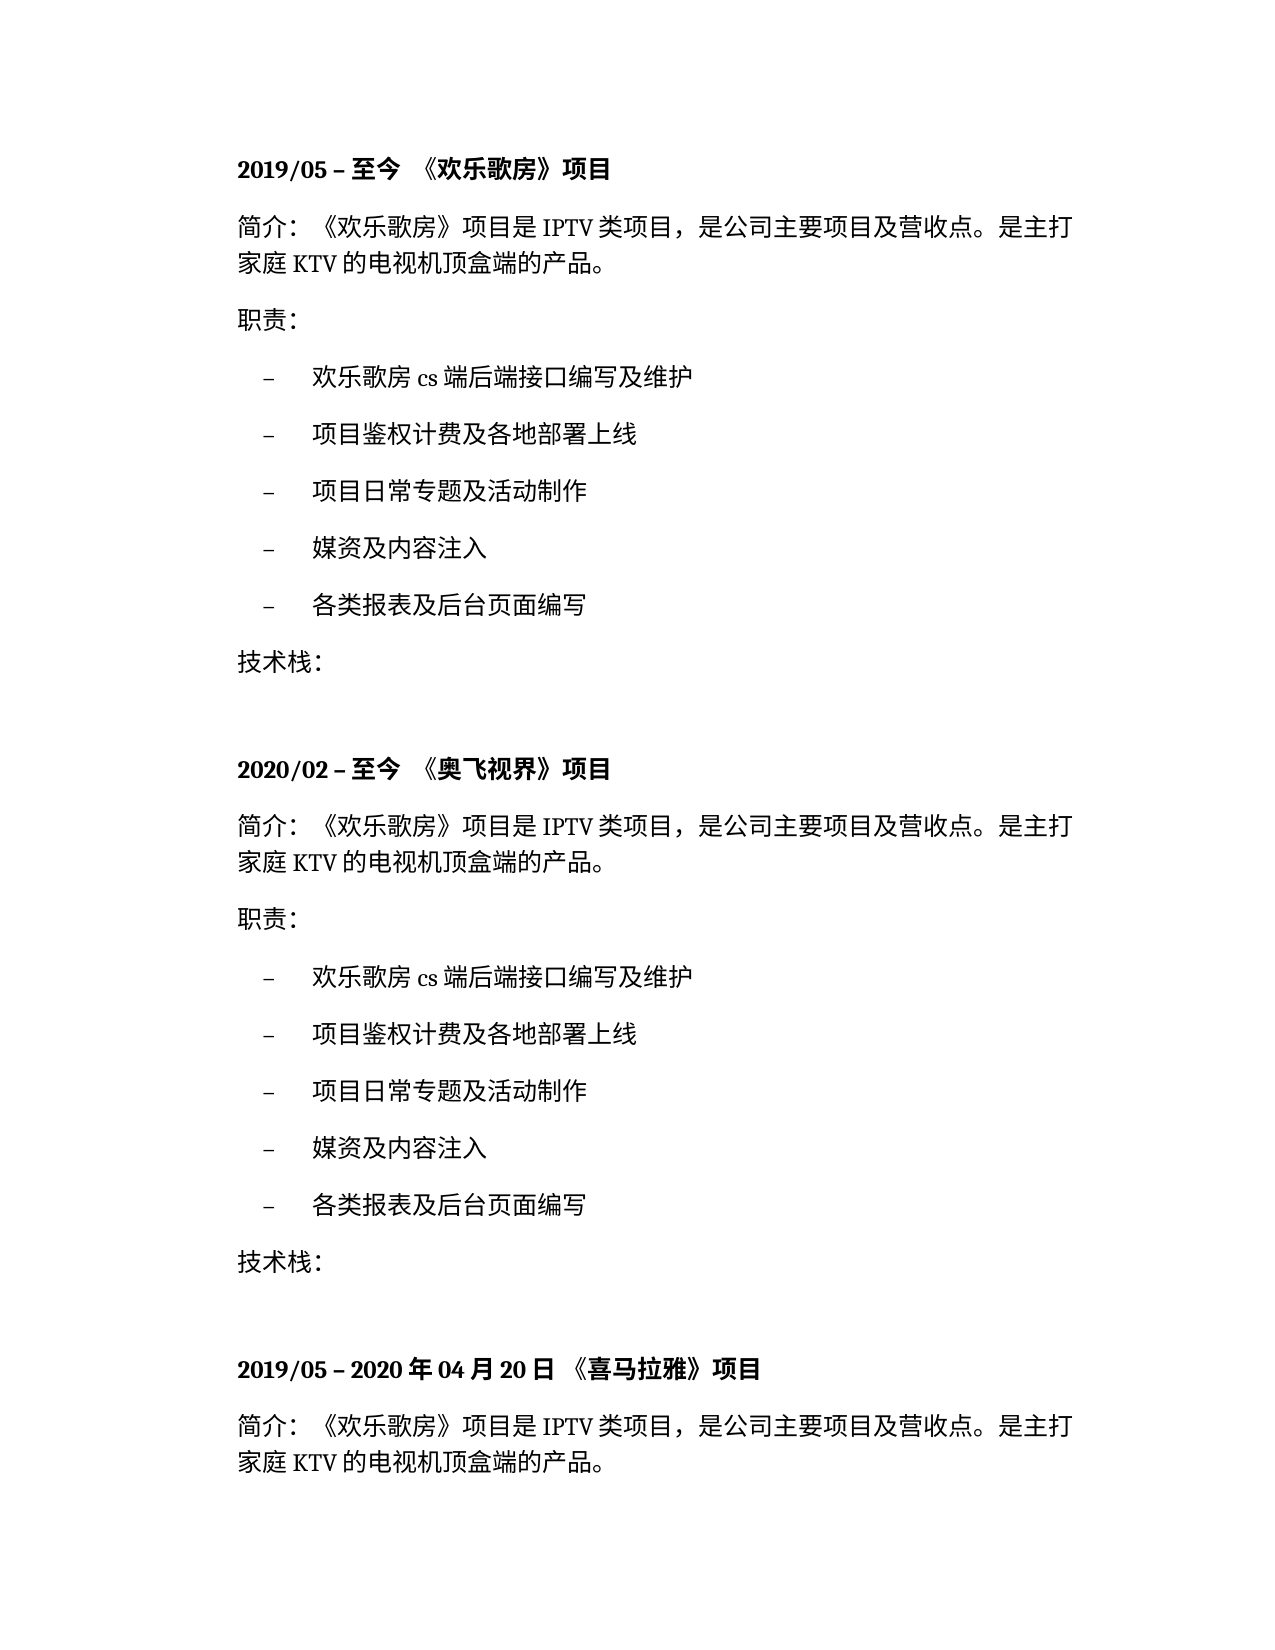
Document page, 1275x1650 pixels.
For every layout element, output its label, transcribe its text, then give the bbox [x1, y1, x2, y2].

list 欢乐歌房cs端后端接口编写及维护 [262, 957, 1087, 993]
text 2019/05 – 至今 《欢乐歌房》项目 [237, 150, 1087, 186]
list 各类报表及后台页面编写 [262, 586, 1087, 622]
list 项目鉴权计费及各地部署上线 [262, 1014, 1087, 1050]
list 职责： [187, 900, 1087, 936]
list 简介：《欢乐歌房》项目是IPTV类项目，是公司主要项目及营收点。是主打家庭KTV的电视机顶盒端的产品。 [187, 1406, 1087, 1479]
text 2020/02 – 至今 《奥飞视界》项目 [237, 749, 1087, 786]
text 技术栈： [187, 643, 1087, 679]
list 项目日常专题及活动制作 [262, 1071, 1087, 1107]
list 媒资及内容注入 [262, 529, 1087, 565]
list 媒资及内容注入 [262, 1128, 1087, 1164]
list 职责： [187, 300, 1087, 337]
list 简介：《欢乐歌房》项目是IPTV类项目，是公司主要项目及营收点。是主打家庭KTV的电视机顶盒端的产品。 [187, 207, 1087, 279]
text 2019/05 – 2020年04月20日 《喜马拉雅》项目 [237, 1349, 1087, 1385]
text 技术栈： [187, 1242, 1087, 1279]
list 各类报表及后台页面编写 [262, 1185, 1087, 1222]
list 项目鉴权计费及各地部署上线 [262, 414, 1087, 451]
list 欢乐歌房cs端后端接口编写及维护 [262, 357, 1087, 394]
list 简介：《欢乐歌房》项目是IPTV类项目，是公司主要项目及营收点。是主打家庭KTV的电视机顶盒端的产品。 [187, 807, 1087, 879]
list 项目日常专题及活动制作 [262, 472, 1087, 508]
